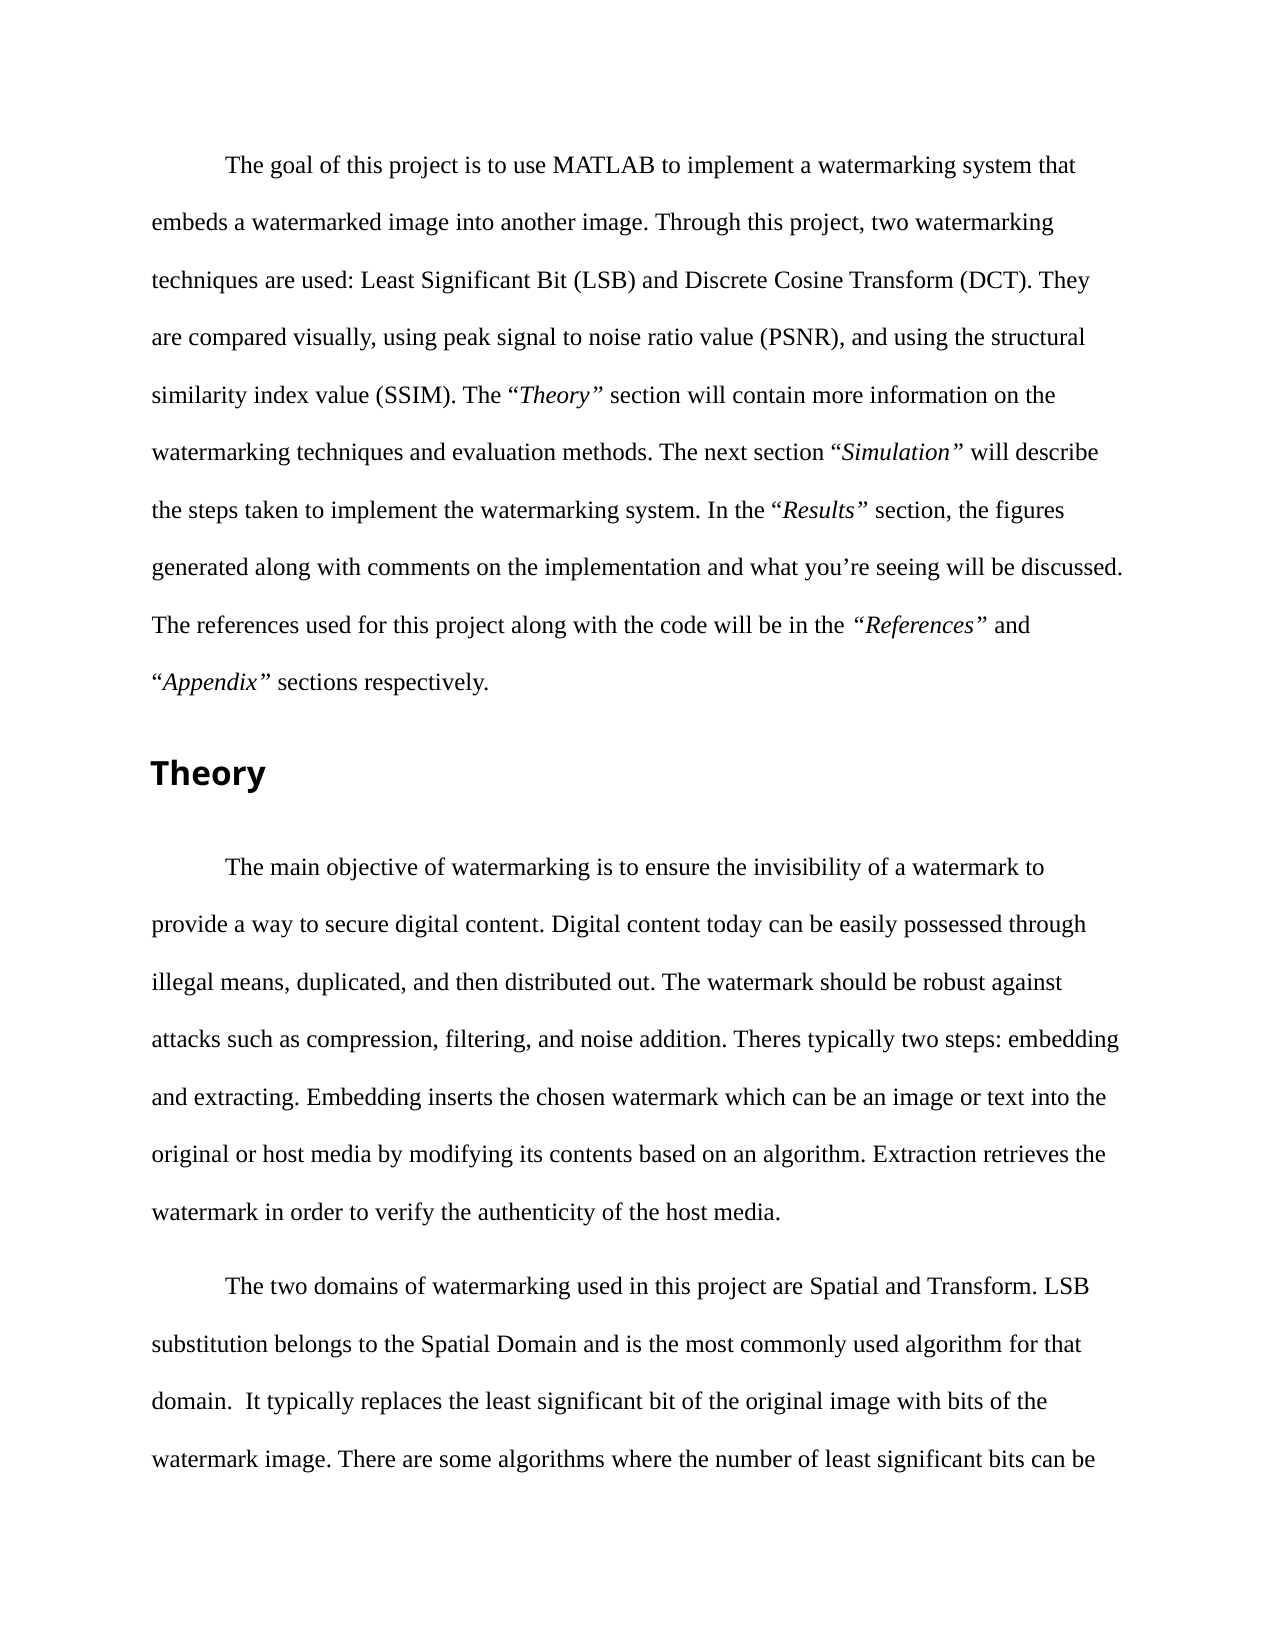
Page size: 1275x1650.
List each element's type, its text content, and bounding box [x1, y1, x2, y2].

text The goal of this project is to use MATLAB to implement a watermarking system that embeds a watermarked image into another image. Through this project, two watermarking techniques are used: Least Significant Bit (LSB) and Discrete Cosine Transform (DCT). They are compared visually, using peak signal to noise ratio value (PSNR), and using the structural similarity index value (SSIM). The “Theory” section will contain more information on the watermarking techniques and evaluation methods. The next section “Simulation” will describe the steps taken to implement the watermarking system. In the “Results” section, the figures generated along with comments on the implementation and what you’re seeing will be discussed. The references used for this project along with the code will be in the “References” and “Appendix” sections respectively. [150, 150, 1125, 696]
subtitle Theory [150, 750, 1125, 795]
text The main objective of watermarking is to ensure the invisibility of a watermark to provide a way to secure digital content. Digital content today can be easily possessed through illegal means, duplicated, and then distributed out. The watermark should be robust against attacks such as compression, filtering, and noise addition. Theres typically two steps: embedding and extracting. Embedding inserts the chosen watermark which can be an image or text into the original or host media by modifying its contents based on an algorithm. Extraction retrieves the watermark in order to verify the authenticity of the host media. [151, 852, 1125, 1226]
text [151, 1271, 1125, 1472]
